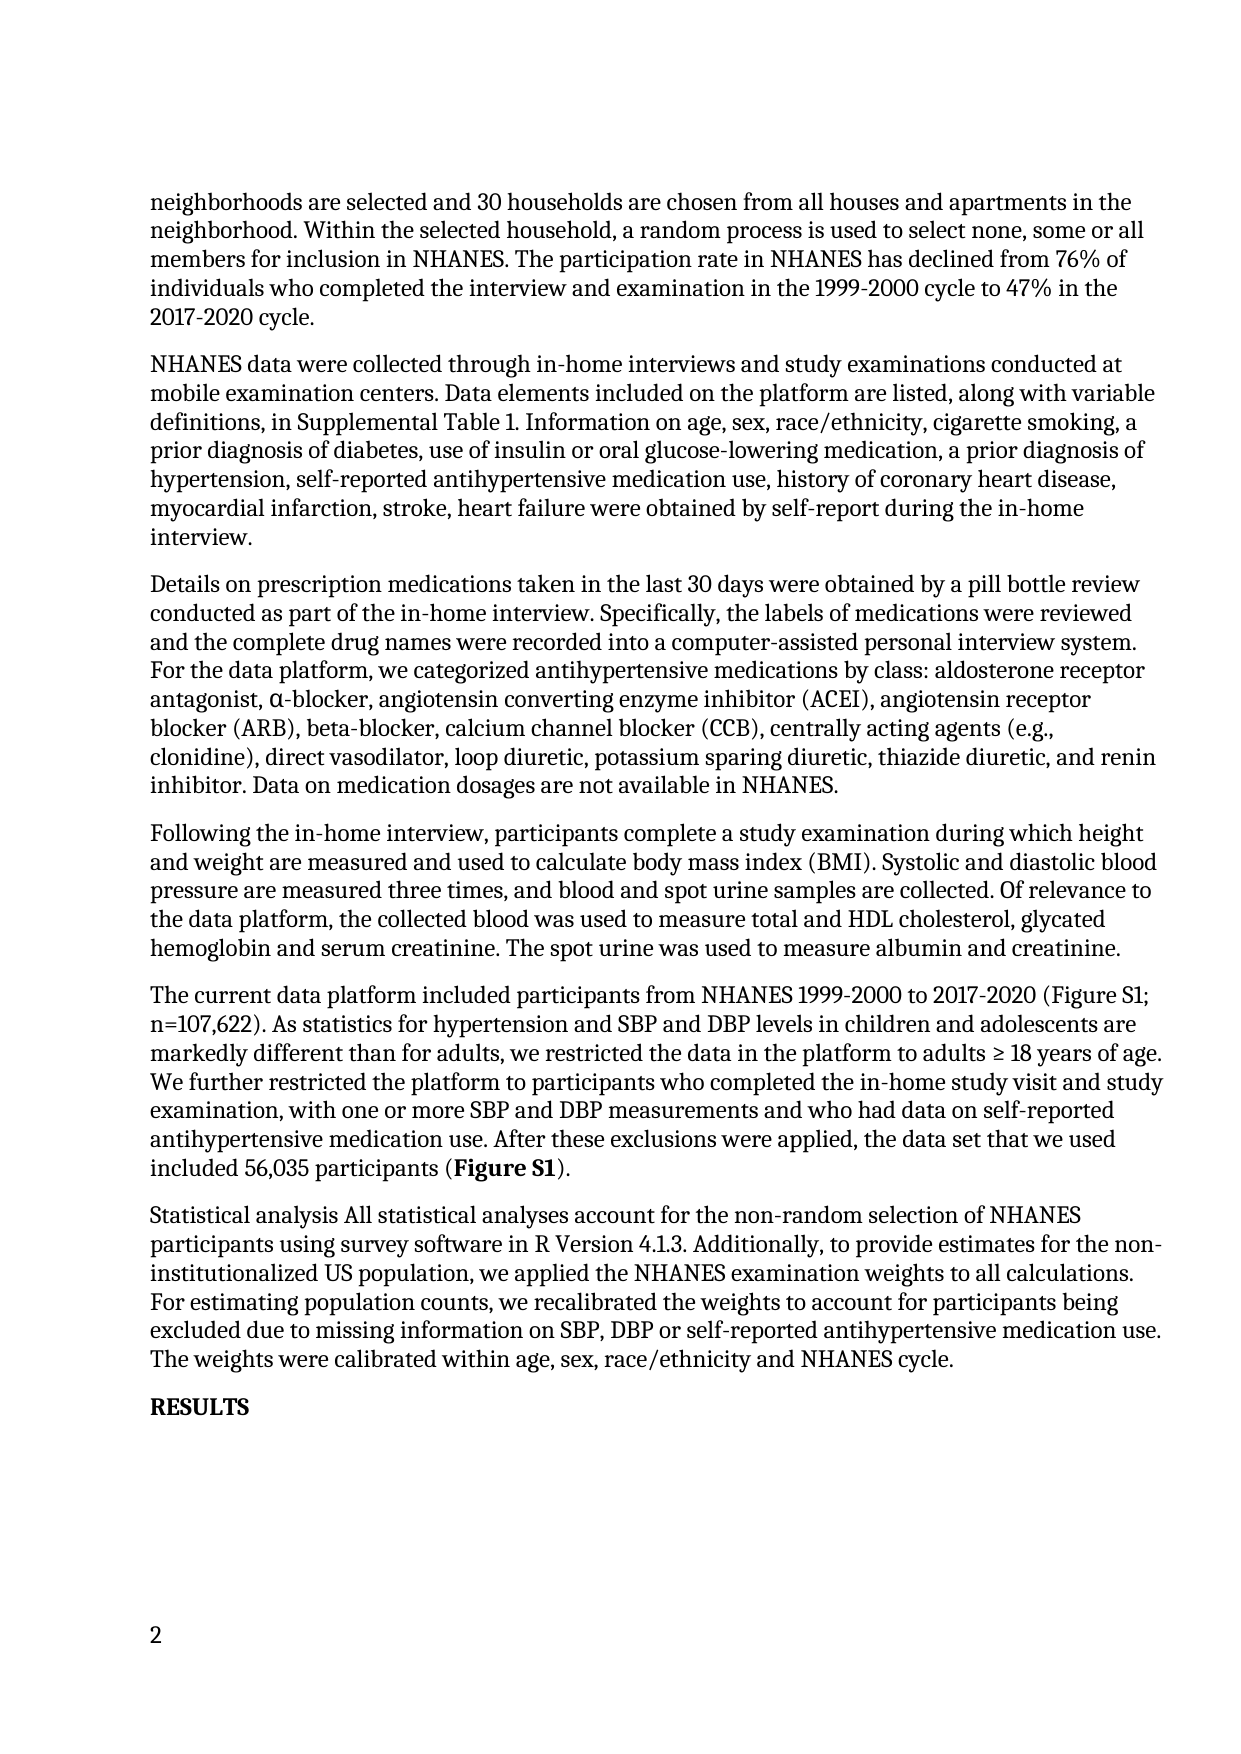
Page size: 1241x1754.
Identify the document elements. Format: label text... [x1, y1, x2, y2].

text NHANES data were collected through in-home interviews and study examinations conducted at mobile examination centers. Data elements included on the platform are listed, along with variable definitions, in Supplemental Table 1. Information on age, sex, race/ethnicity, cigarette smoking, a prior diagnosis of diabetes, use of insulin or oral glucose-lowering medication, a prior diagnosis of hypertension, self-reported antihypertensive medication use, history of coronary heart disease, myocardial infarction, stroke, heart failure were obtained by self-report during the in-home interview. [150, 350, 1165, 551]
text Following the in-home interview, participants complete a study examination during which height and weight are measured and used to calculate body mass index (BMI). Systolic and diastolic blood pressure are measured three times, and blood and spot urine samples are collected. Of relevance to the data platform, the collected blood was used to measure total and HDL cholesterol, glycated hemoglobin and serum creatinine. The spot urine was used to measure albumin and creatinine. [150, 819, 1165, 962]
text Statistical analysis All statistical analyses account for the non-random selection of NHANES participants using survey software in R Version 4.1.3. Additionally, to provide estimates for the non-institutionalized US population, we applied the NHANES examination weights to all calculations. For estimating population counts, we recalibrated the weights to account for participants being excluded due to missing information on SBP, DBP or self-reported antihypertensive medication use. The weights were calibrated within age, sex, race/ethnicity and NHANES cycle. [150, 1201, 1165, 1374]
text The current data platform included participants from NHANES 1999-2000 to 2017-2020 (Figure S1; n=107,622). As statistics for hypertension and SBP and DBP levels in children and adolescents are markedly different than for adults, we restricted the data in the platform to adults ≥ 18 years of age. We further restricted the platform to participants who completed the in-home study visit and study examination, with one or more SBP and DBP measurements and who had data on self-reported antihypertensive medication use. After these exclusions were applied, the data set that we used included 56,035 participants (Figure S1). [150, 981, 1165, 1182]
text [150, 187, 1165, 331]
text RESULTS [150, 1392, 1165, 1421]
text Details on prescription medications taken in the last 30 days were obtained by a pill bottle review conducted as part of the in-home interview. Specifically, the labels of medications were reviewed and the complete drug names were recorded into a computer-assisted personal interview system. For the data platform, we categorized antihypertensive medications by class: aldosterone receptor antagonist, α-blocker, angiotensin converting enzyme inhibitor (ACEI), angiotensin receptor blocker (ARB), beta-blocker, calcium channel blocker (CCB), centrally acting agents (e.g., clonidine), direct vasodilator, loop diuretic, potassium sparing diuretic, thiazide diuretic, and renin inhibitor. Data on medication dosages are not available in NHANES. [150, 570, 1165, 800]
